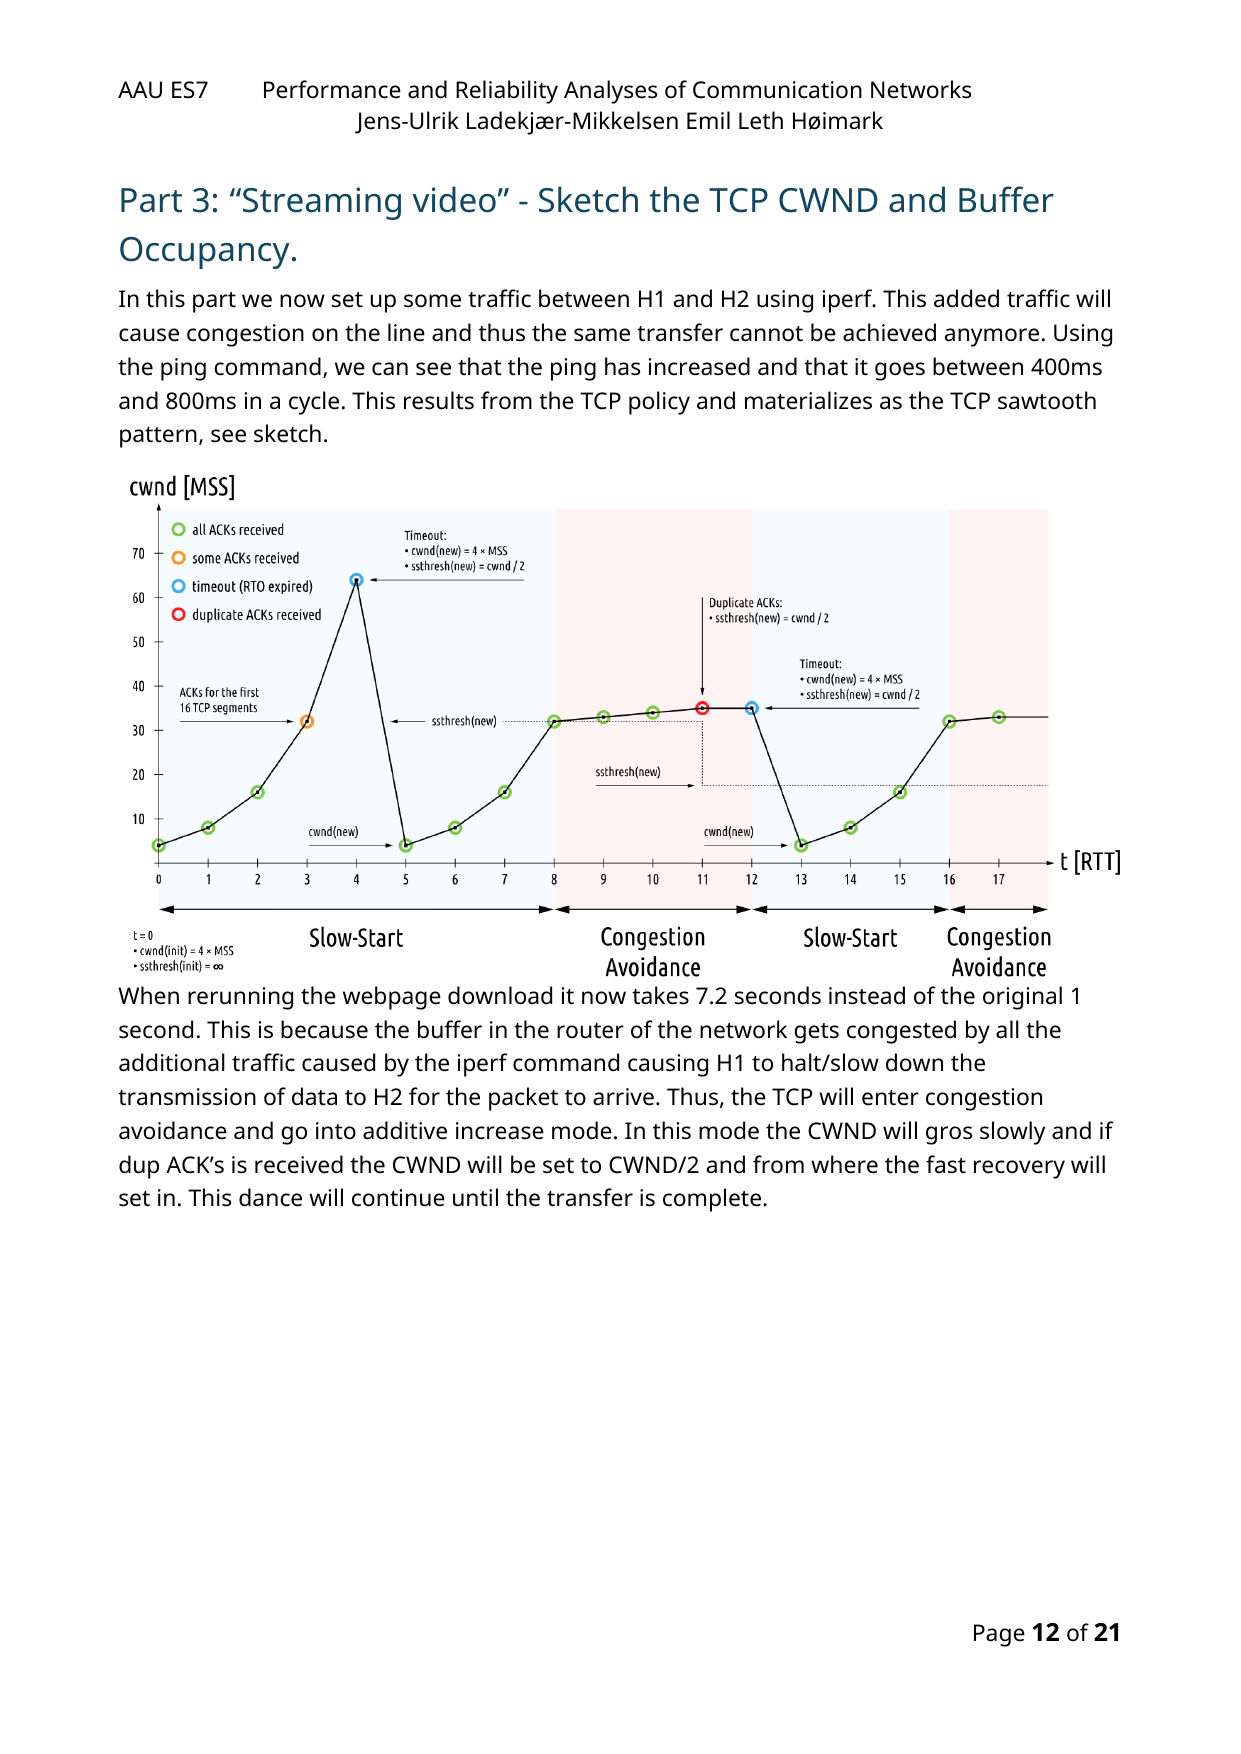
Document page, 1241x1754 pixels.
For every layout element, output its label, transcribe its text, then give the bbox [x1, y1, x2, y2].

text When rerunning the webpage download it now takes 7.2 seconds instead of the original 1 second. This is because the buffer in the router of the network gets congested by all the additional traffic caused by the iperf command causing H1 to halt/slow down the transmission of data to H2 for the packet to arrive. Thus, the TCP will enter congestion avoidance and go into additive increase mode. In this mode the CWND will gros slowly and if dup ACK’s is received the CWND will be set to CWND/2 and from where the fast recovery will set in. This dance will continue until the transfer is complete. [118, 978, 1122, 1214]
text In this part we now set up some traffic between H1 and H2 using iperf. This added traffic will cause congestion on the line and thus the same transfer cannot be achieved anymore. Using the ping command, we can see that the ping has increased and that it goes between 400ms and 800ms in a cycle. This results from the TCP policy and materializes as the TCP sawtooth pattern, see sketch. [118, 283, 1122, 450]
subtitle Part 3: “Streaming video” - Sketch the TCP CWND and Buffer Occupancy. [118, 177, 1122, 272]
picture [118, 468, 1123, 978]
